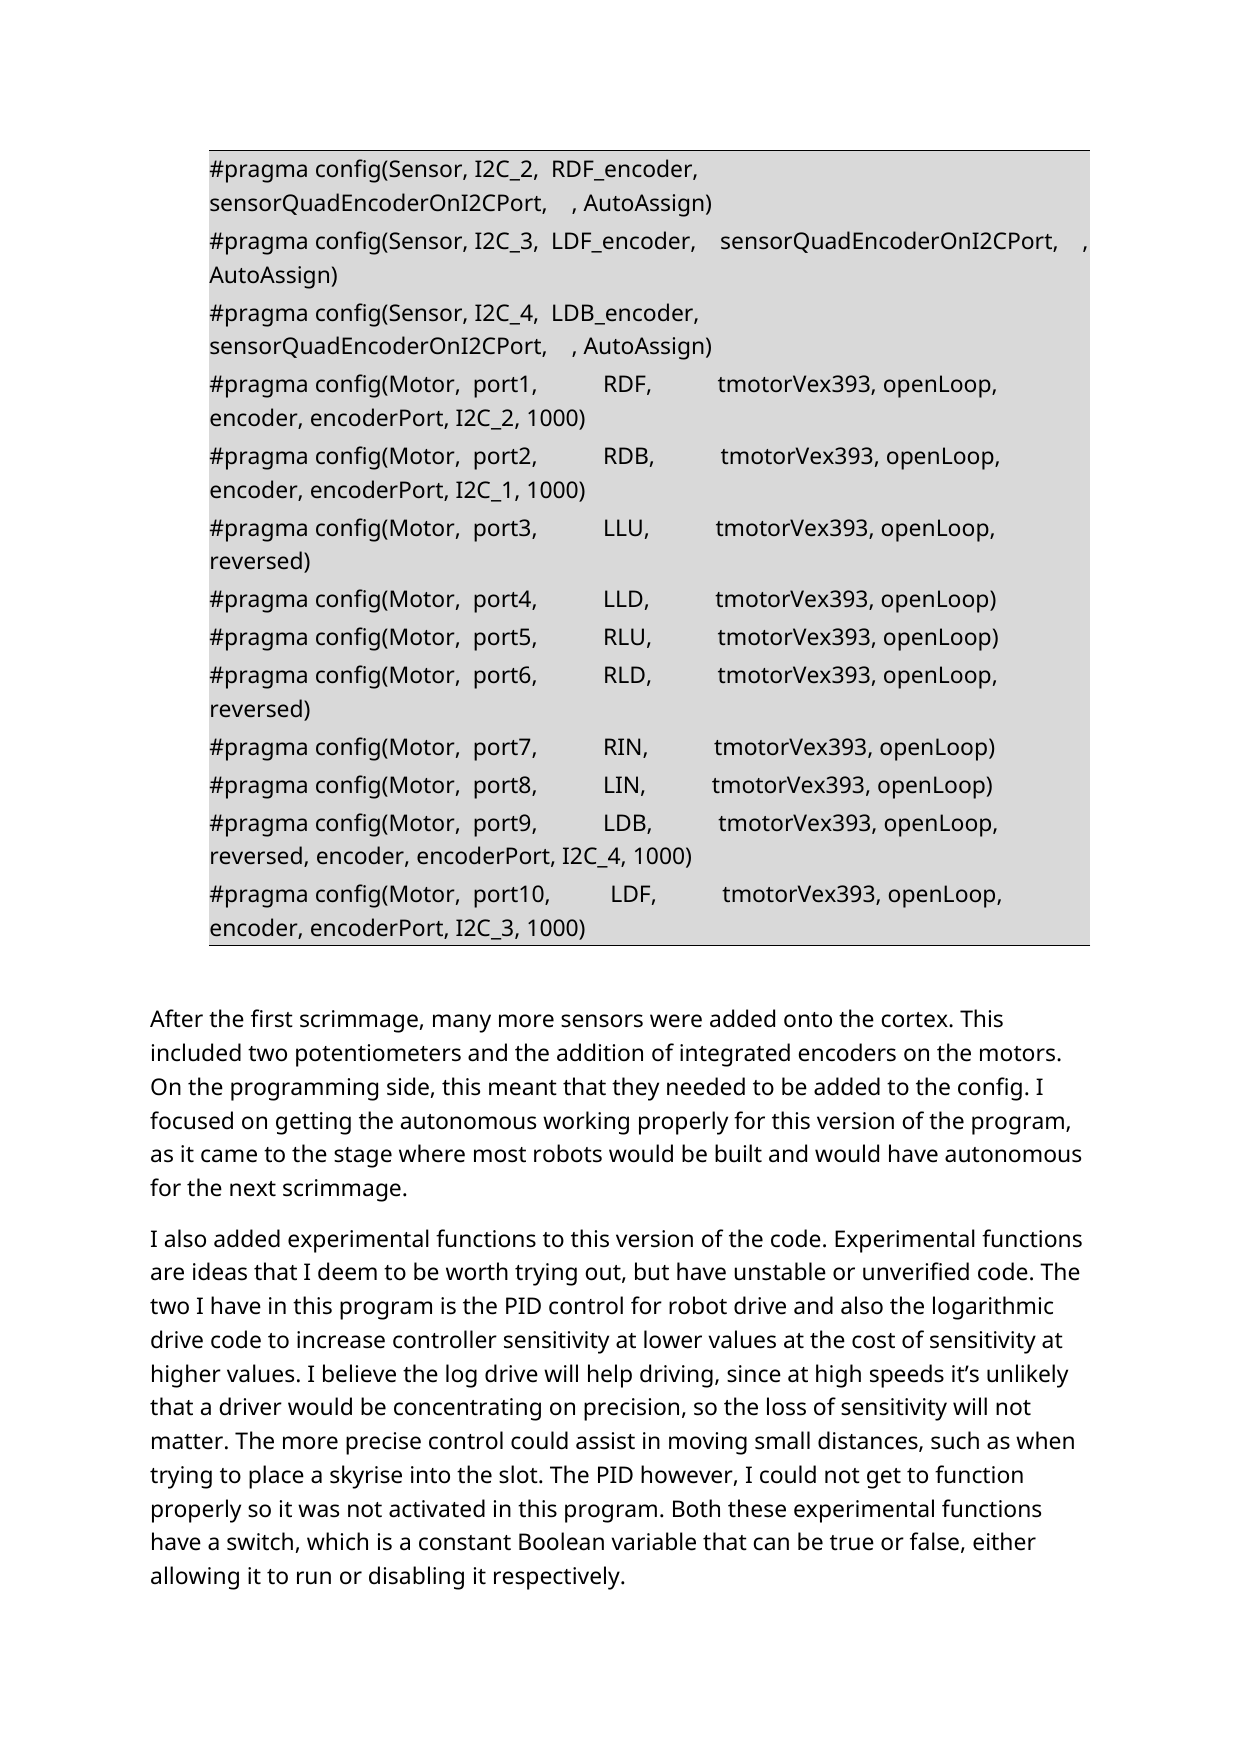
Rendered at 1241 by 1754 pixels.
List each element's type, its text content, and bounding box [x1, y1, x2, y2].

text #pragma config(Sensor, I2C_3, LDF_encoder, sensorQuadEncoderOnI2CPort, , AutoAssign) [209, 222, 1090, 290]
text #pragma config(Motor, port1, RDF, tmotorVex393, openLoop, encoder, encoderPort, I2C_2, 1000) [209, 365, 1090, 433]
text #pragma config(Motor, port8, LIN, tmotorVex393, openLoop) [209, 765, 1090, 800]
text #pragma config(Motor, port5, RLU, tmotorVex393, openLoop) [209, 618, 1090, 652]
text #pragma config(Motor, port4, LLD, tmotorVex393, openLoop) [209, 580, 1090, 614]
text #pragma config(Motor, port2, RDB, tmotorVex393, openLoop, encoder, encoderPort, I2C_1, 1000) [209, 437, 1090, 505]
text #pragma config(Motor, port7, RIN, tmotorVex393, openLoop) [209, 727, 1090, 762]
text #pragma config(Sensor, I2C_4, LDB_encoder, sensorQuadEncoderOnI2CPort, , AutoAssign) [209, 293, 1090, 361]
text #pragma config(Sensor, I2C_2, RDF_encoder, sensorQuadEncoderOnI2CPort, , AutoAssign) [209, 151, 1090, 218]
text #pragma config(Motor, port9, LDB, tmotorVex393, openLoop, reversed, encoder, encoderPort, I2C_4, 1000) [209, 803, 1090, 871]
text #pragma config(Motor, port3, LLU, tmotorVex393, openLoop, reversed) [209, 508, 1090, 576]
text I also added experimental functions to this version of the code. Experimental functions are ideas that I deem to be worth trying out, but have unstable or unverified code. The two I have in this program is the PID control for robot drive and also the logarithmic drive code to increase controller sensitivity at lower values at the cost of sensitivity at higher values. I believe the log drive will help driving, since at high speeds it’s unlikely that a driver would be concentrating on precision, so the loss of sensitivity will not matter. The more precise control could assist in moving small distances, such as when trying to place a skyrise into the slot. The PID however, I could not get to function properly so it was not activated in this program. Both these experimental functions have a switch, which is a constant Boolean variable that can be true or false, either allowing it to run or disabling it respectively. [150, 1222, 1090, 1591]
text #pragma config(Motor, port10, LDF, tmotorVex393, openLoop, encoder, encoderPort, I2C_3, 1000) [209, 875, 1090, 945]
text #pragma config(Motor, port6, RLD, tmotorVex393, openLoop, reversed) [209, 656, 1090, 724]
text After the first scrimmage, many more sensors were added onto the cortex. This included two potentiometers and the addition of integrated encoders on the motors. On the programming side, this meant that they needed to be added to the config. I focused on getting the autonomous working properly for this version of the program, as it came to the stage where most robots would be built and would have autonomous for the next scrimmage. [150, 1003, 1090, 1203]
